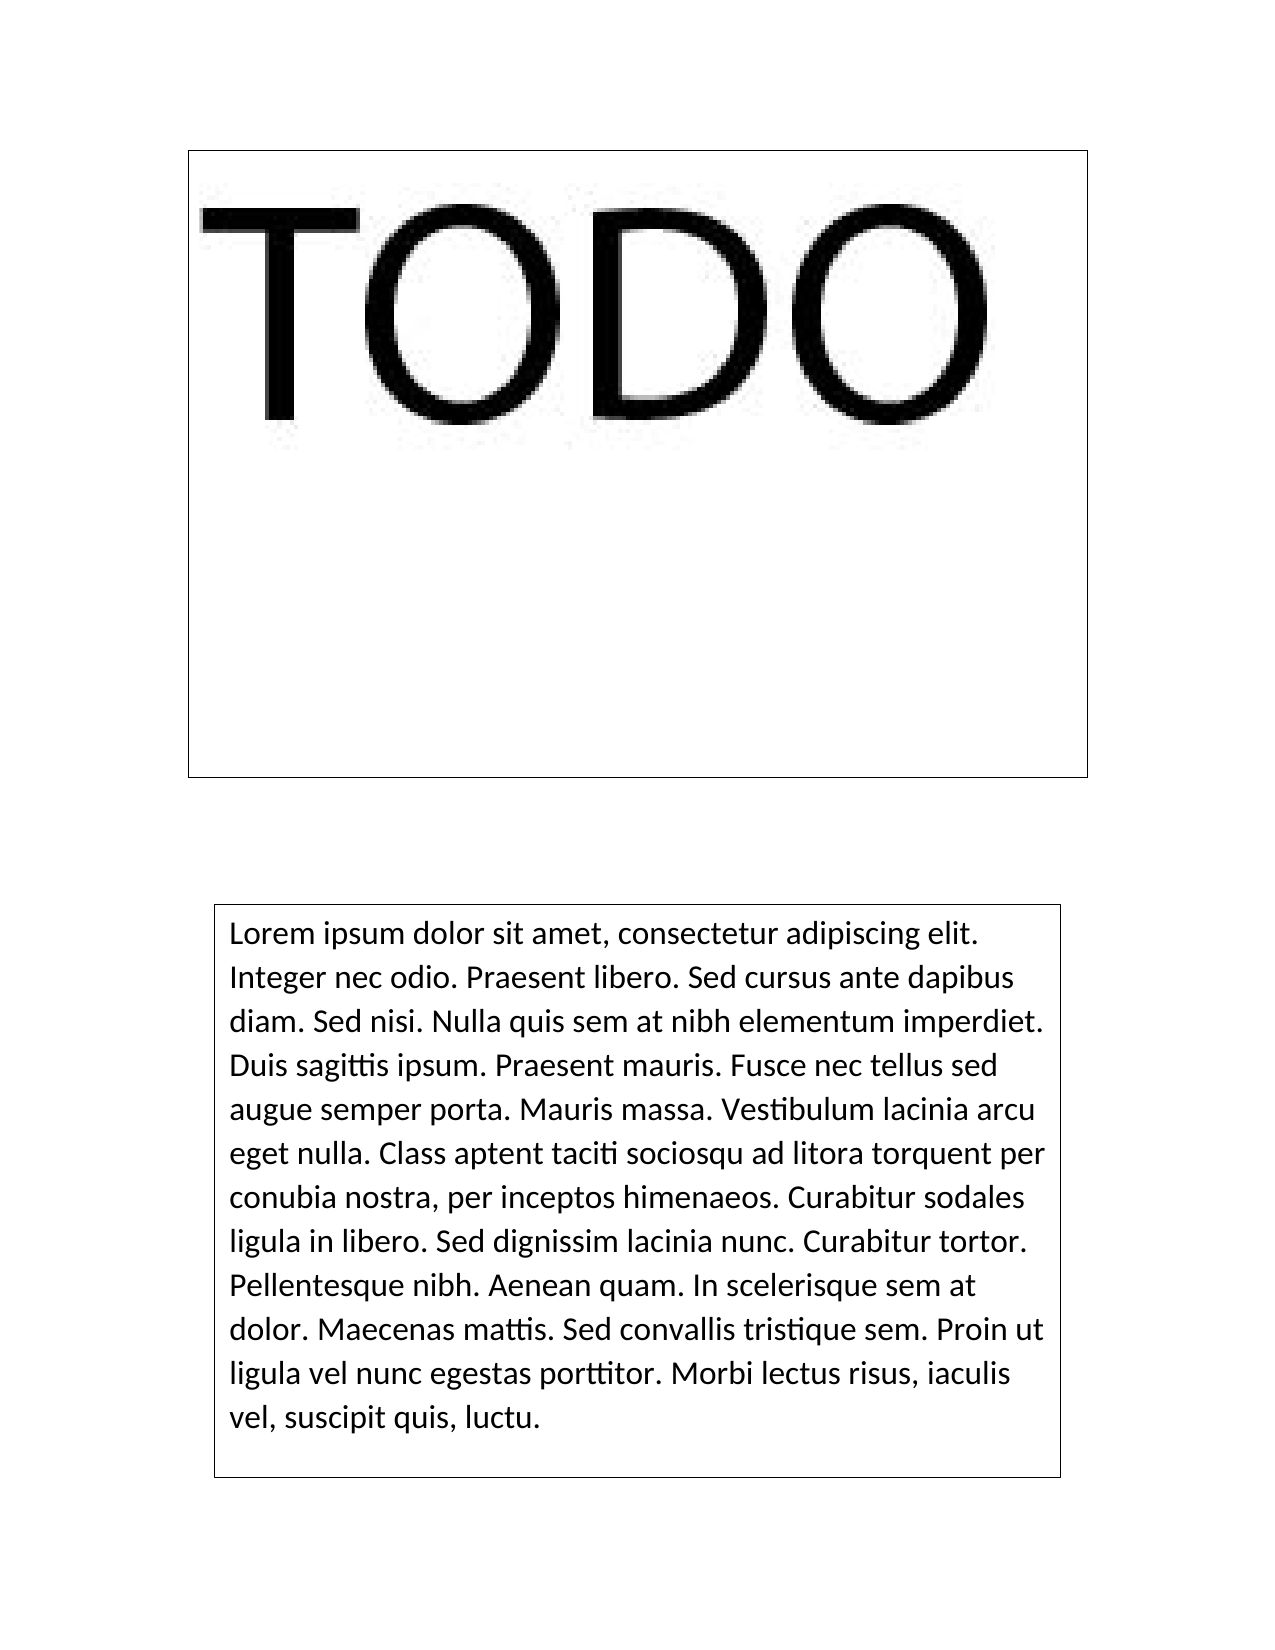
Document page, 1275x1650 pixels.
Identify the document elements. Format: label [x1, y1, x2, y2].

picture [199, 151, 1000, 500]
table_header [189, 151, 1087, 777]
